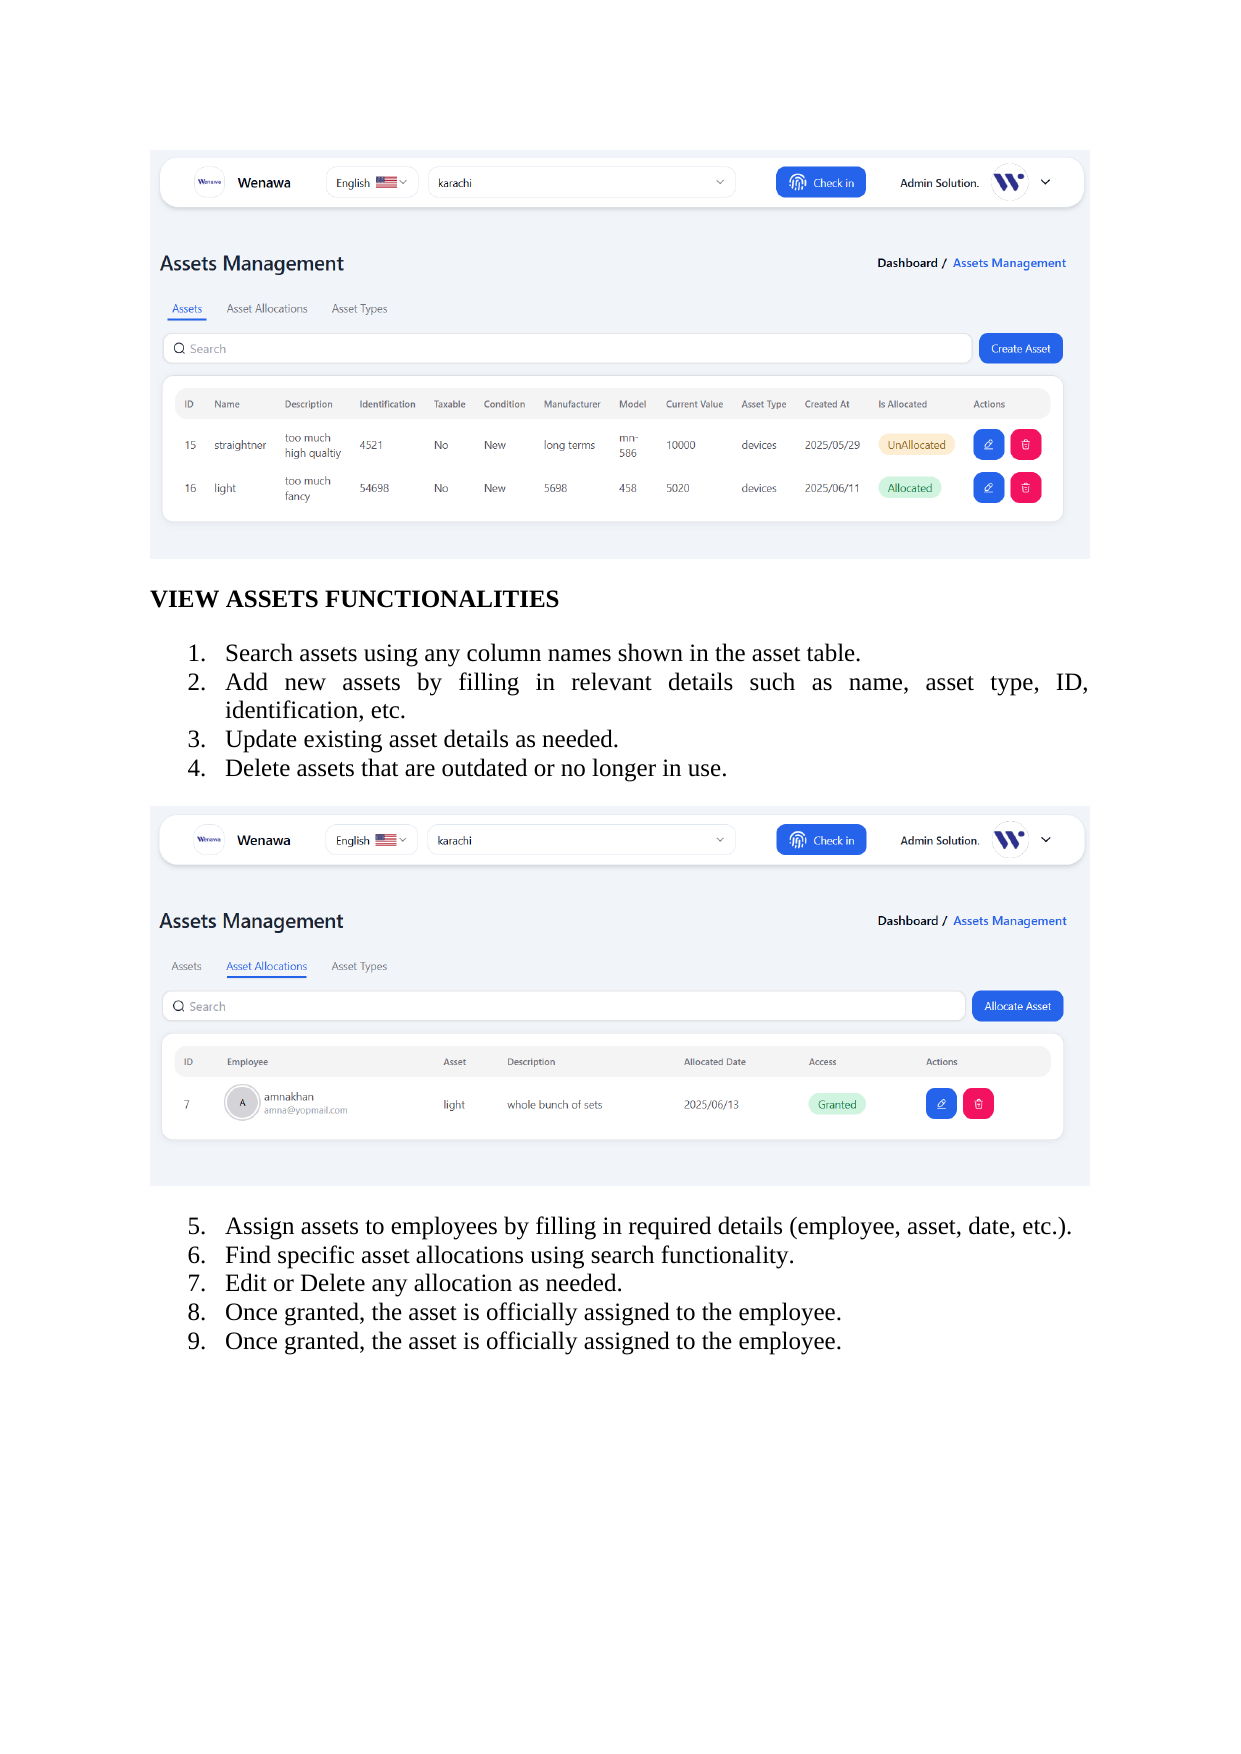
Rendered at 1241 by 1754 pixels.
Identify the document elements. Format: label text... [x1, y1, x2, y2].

list Search assets using any column names shown in the asset table. [187, 638, 1090, 667]
list Edit or Delete any allocation as needed. [187, 1268, 1090, 1297]
list Once granted, the asset is officially assigned to the employee. [187, 1326, 1090, 1355]
list Assign assets to employees by filling in required details (employee, asset, date, etc.). [187, 1211, 1090, 1240]
picture [150, 806, 1091, 1186]
list Find specific asset allocations using search functionality. [187, 1240, 1090, 1268]
list Delete assets that are outdated or no longer in use. [187, 753, 1090, 782]
list Update existing asset details as needed. [187, 724, 1090, 753]
text VIEW ASSETS FUNCTIONALITIES [150, 584, 1090, 613]
list Add new assets by filling in relevant details such as name, asset type, ID, identification, etc. [187, 667, 1090, 724]
list Once granted, the asset is officially assigned to the employee. [187, 1297, 1090, 1326]
picture [150, 150, 1091, 559]
